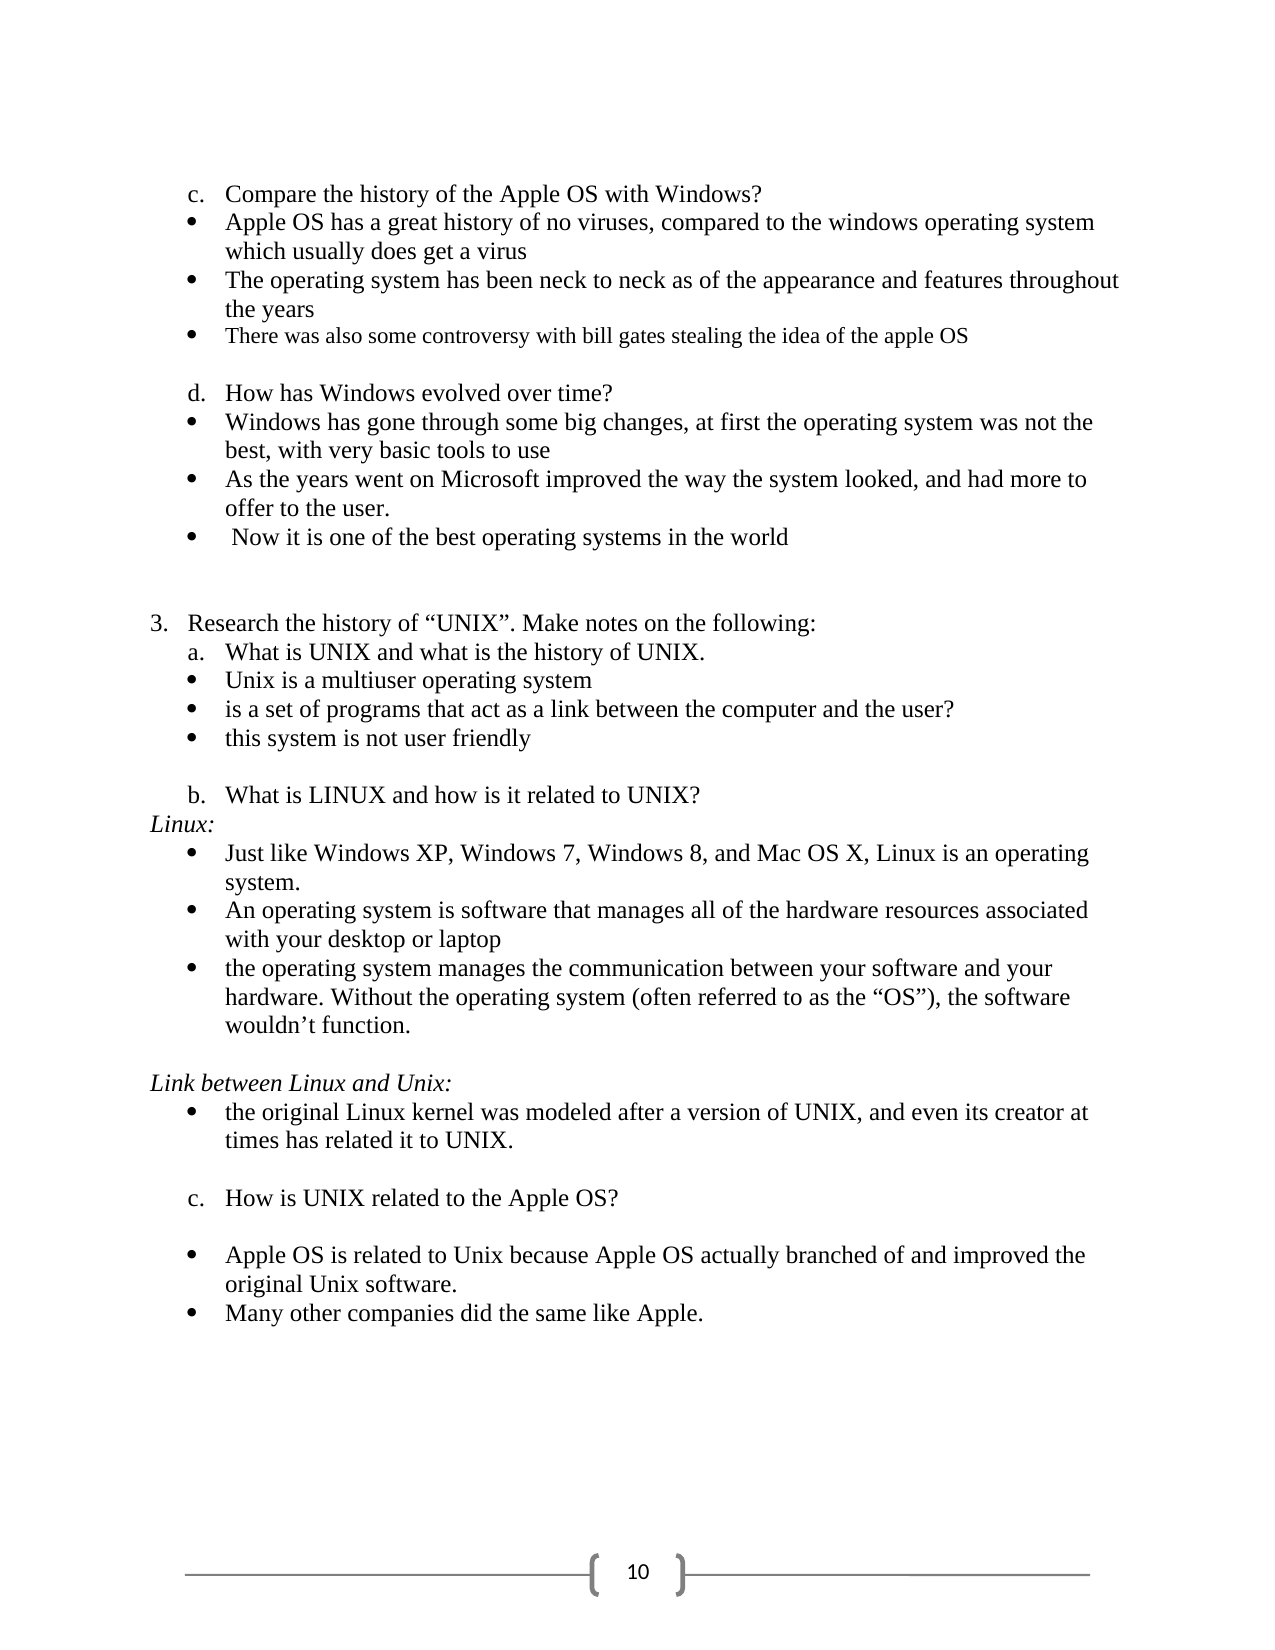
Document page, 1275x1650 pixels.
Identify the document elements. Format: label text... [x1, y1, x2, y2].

list Compare the history of the Apple OS with Windows? [187, 179, 1125, 207]
text Link between Linux and Unix: [150, 1068, 1125, 1097]
list As the years went on Microsoft improved the way the system looked, and had more to offer to the user. [187, 464, 1125, 522]
list The operating system has been neck to neck as of the appearance and features throughout the years [187, 265, 1125, 322]
list Just like Windows XP, Windows 7, Windows 8, and Mac OS X, Linux is an operating system. [187, 838, 1125, 896]
list the original Linux kernel was modeled after a version of UNIX, and even its creator at times has related it to UNIX. [187, 1097, 1125, 1154]
list Many other companies did the same like Apple. [187, 1298, 1125, 1327]
list the operating system manages the communication between your software and your hardware. Without the operating system (often referred to as the “OS”), the software wouldn’t function. [187, 953, 1125, 1039]
list What is UNIX and what is the history of UNIX. [187, 637, 1125, 666]
list this system is not user friendly [187, 723, 1125, 752]
list Windows has gone through some big changes, at first the operating system was not the best, with very basic tools to use [187, 407, 1125, 464]
list Apple OS has a great history of no viruses, compared to the windows operating system which usually does get a virus [187, 207, 1125, 265]
list Research the history of “UNIX”. Make notes on the following: [150, 608, 1125, 637]
list is a set of programs that act as a link between the computer and the user? [187, 694, 1125, 723]
list How has Windows evolved over time? [187, 378, 1125, 407]
text Linux: [150, 809, 1125, 838]
list An operating system is software that manages all of the hardware resources associated with your desktop or laptop [187, 896, 1125, 953]
list What is LINUX and how is it related to UNIX? [187, 781, 1125, 809]
list Unix is a multiuser operating system [187, 666, 1125, 694]
list There was also some controversy with bill gates stealing the idea of the apple OS [187, 322, 1125, 349]
list Now it is one of the best operating systems in the world [187, 522, 1125, 551]
list How is UNIX related to the Apple OS? [187, 1183, 1125, 1212]
list Apple OS is related to Unix because Apple OS actually branched of and improved the original Unix software. [187, 1241, 1125, 1298]
